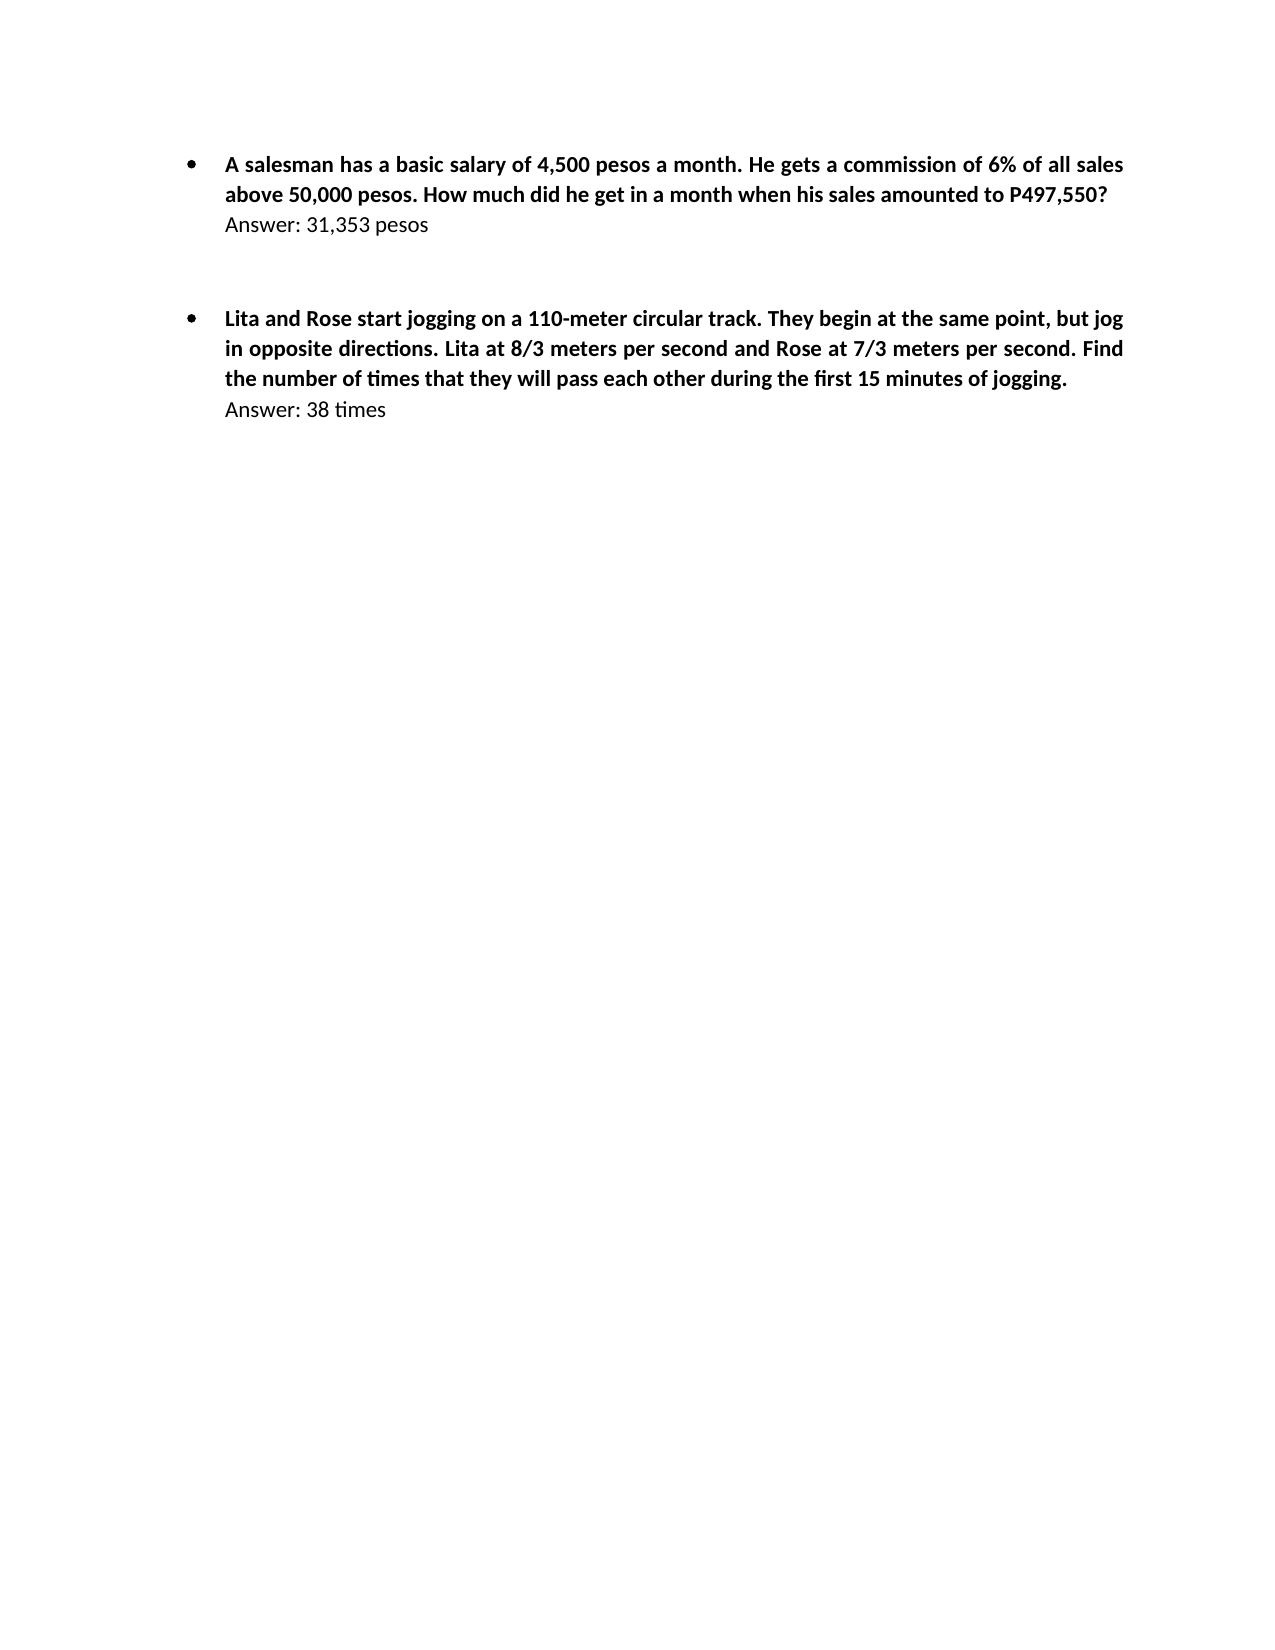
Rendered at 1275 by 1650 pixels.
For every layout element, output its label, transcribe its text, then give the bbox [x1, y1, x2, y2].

list Answer: 31,353 pesos [225, 210, 1125, 238]
list Answer: 38 times [225, 395, 1125, 423]
list A salesman has a basic salary of 4,500 pesos a month. He gets a commission of 6% of all sales above 50,000 pesos. How much did he get in a month when his sales amounted to P497,550? [187, 150, 1125, 208]
list Lita and Rose start jogging on a 110-meter circular track. They begin at the same point, but jog in opposite directions. Lita at 8/3 meters per second and Rose at 7/3 meters per second. Find the number of times that they will pass each other during the first 15 minutes of jogging. [187, 304, 1125, 393]
